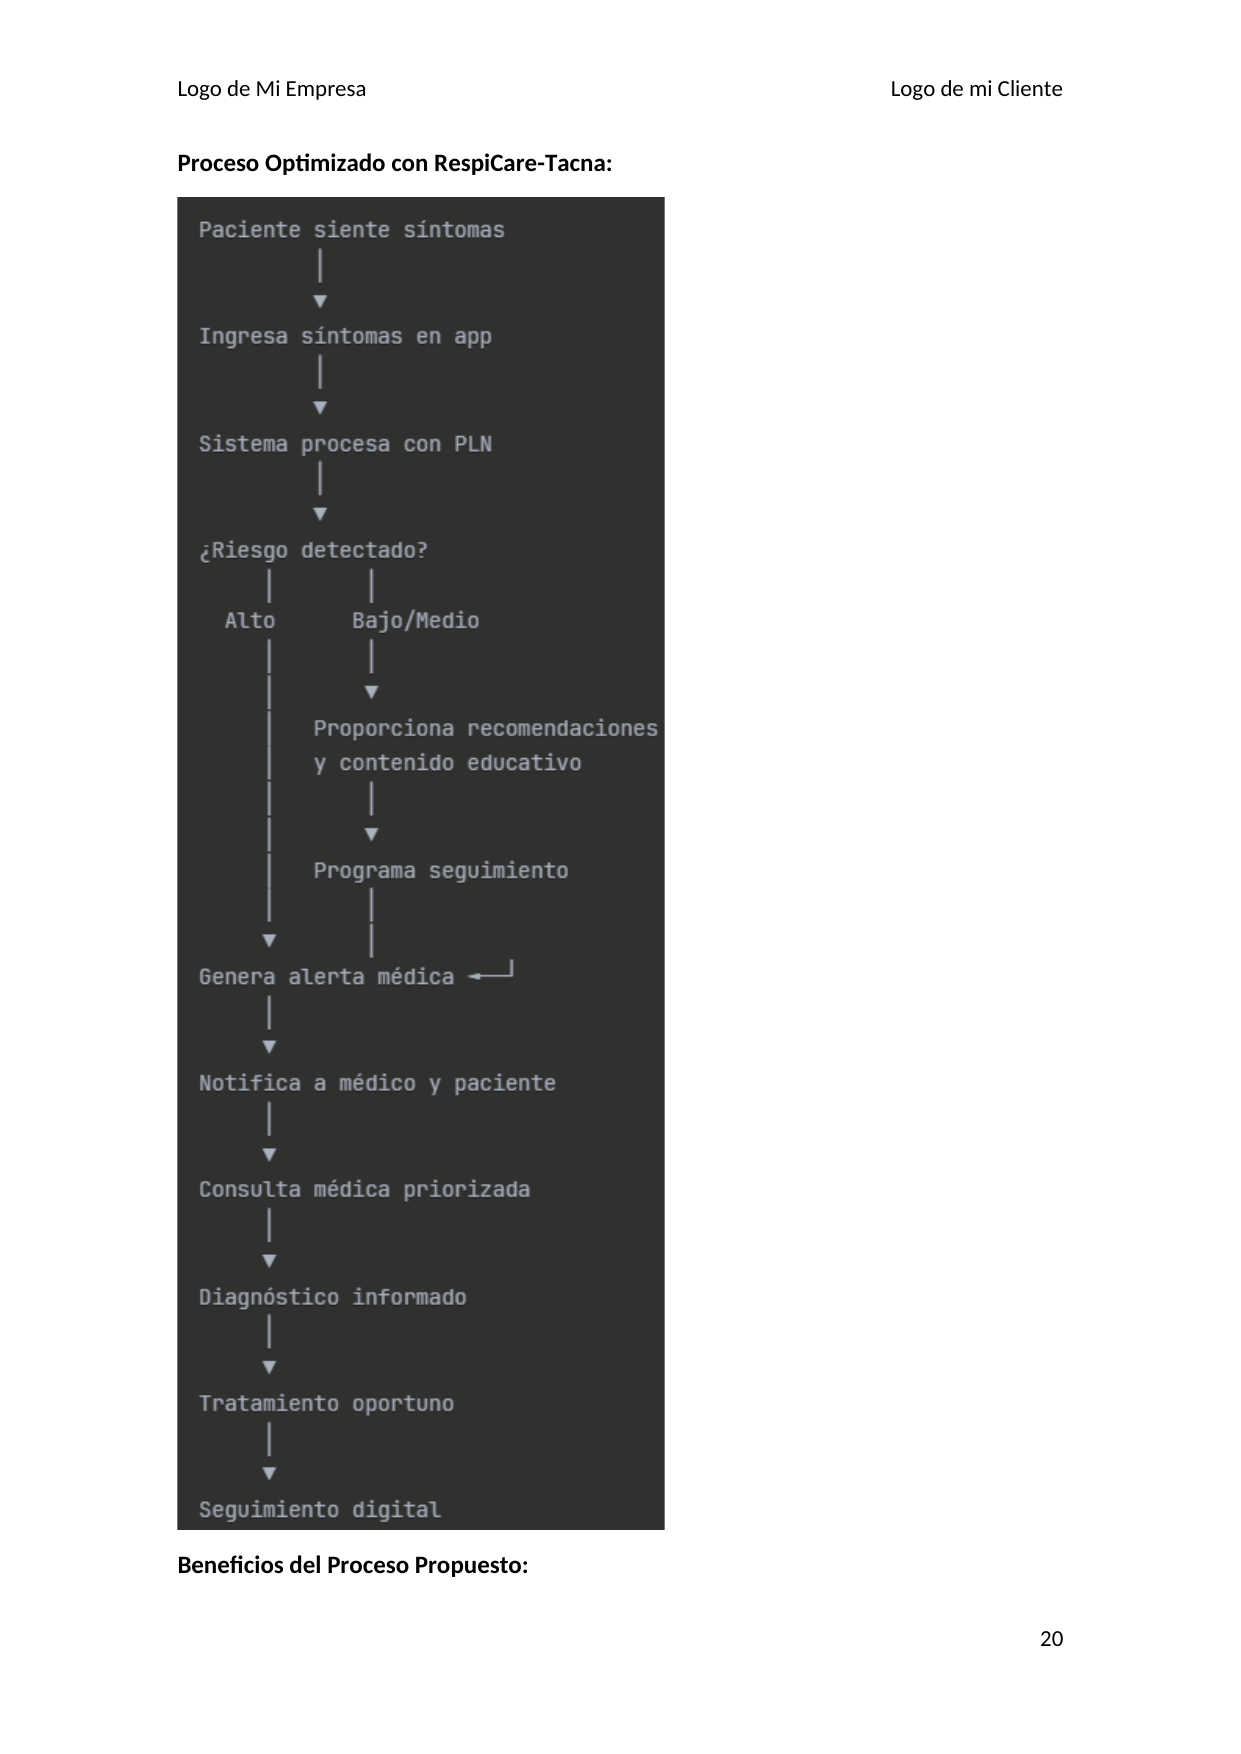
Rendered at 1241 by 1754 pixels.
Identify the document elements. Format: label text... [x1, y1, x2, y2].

text Beneficios del Proceso Propuesto: [177, 1549, 1063, 1579]
text Proceso Optimizado con RespiCare-Tacna: [177, 148, 1063, 178]
picture [177, 197, 665, 1530]
